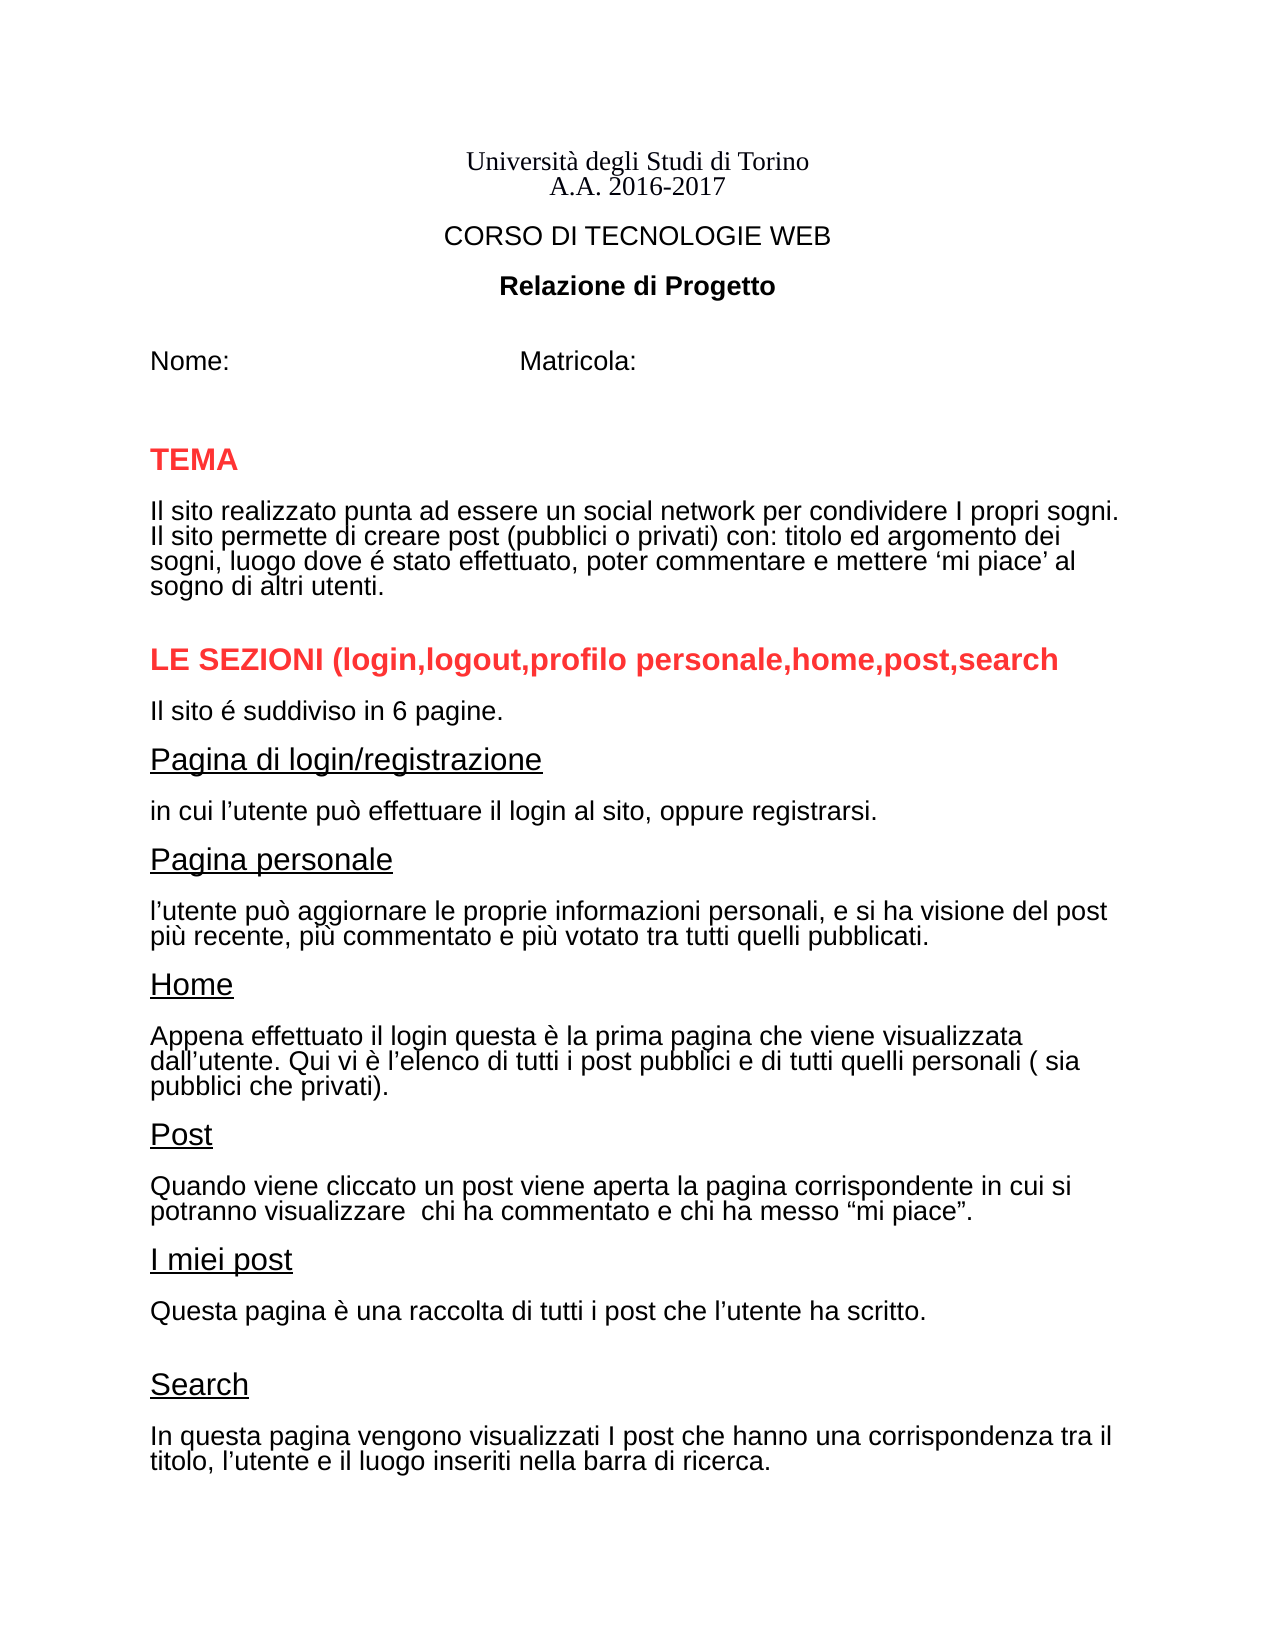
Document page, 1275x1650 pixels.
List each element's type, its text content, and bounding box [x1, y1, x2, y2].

text Relazione di Progetto [150, 275, 1125, 300]
text In questa pagina vengono visualizzati I post che hanno una corrispondenza tra il titolo, l’utente e il luogo inseriti nella barra di ricerca. [150, 1425, 1125, 1475]
text LE SEZIONI (login,logout,profilo personale,home,post,search [150, 650, 337, 675]
text A.A. 2016-2017 [150, 175, 1125, 200]
text Università degli Studi di Torino [150, 150, 1125, 175]
text Il sito permette di creare post (pubblici o privati) con: titolo ed argomento dei sogni, luogo dove é stato effettuato, poter commentare e mettere ‘mi piace’ al sogno di altri utenti. [150, 525, 1125, 600]
text Questa pagina è una raccolta di tutti i post che l’utente ha scritto. [150, 1300, 1125, 1325]
text I miei post [150, 1250, 1125, 1275]
text Appena effettuato il login questa è la prima pagina che viene visualizzata dall’utente. Qui vi è l’elenco di tutti i post pubblici e di tutti quelli personali ( sia pubblici che privati). [150, 1025, 1125, 1100]
text LE SEZIONI (login,logout,profilo personale,home,post,search [338, 650, 1125, 675]
text Home [150, 975, 1125, 1000]
text l’utente può aggiornare le proprie informazioni personali, e si ha visione del post più recente, più commentato e più votato tra tutti quelli pubblicati. [150, 900, 1125, 950]
text Post [150, 1125, 1125, 1150]
text Nome: Matricola: [150, 350, 1125, 375]
text CORSO DI TECNOLOGIE WEB [150, 225, 1125, 250]
text Quando viene cliccato un post viene aperta la pagina corrispondente in cui si potranno visualizzare chi ha commentato e chi ha messo “mi piace”. [150, 1175, 1125, 1225]
text TEMA [150, 450, 1125, 475]
text Il sito realizzato punta ad essere un social network per condividere I propri sogni. [150, 500, 1125, 525]
text Il sito é suddiviso in 6 pagine. [150, 700, 1125, 725]
text Pagina di login/registrazione [150, 750, 1125, 775]
text in cui l’utente può effettuare il login al sito, oppure registrarsi. [150, 800, 1125, 825]
text Pagina personale [150, 850, 1125, 875]
text Search [150, 1375, 1125, 1400]
